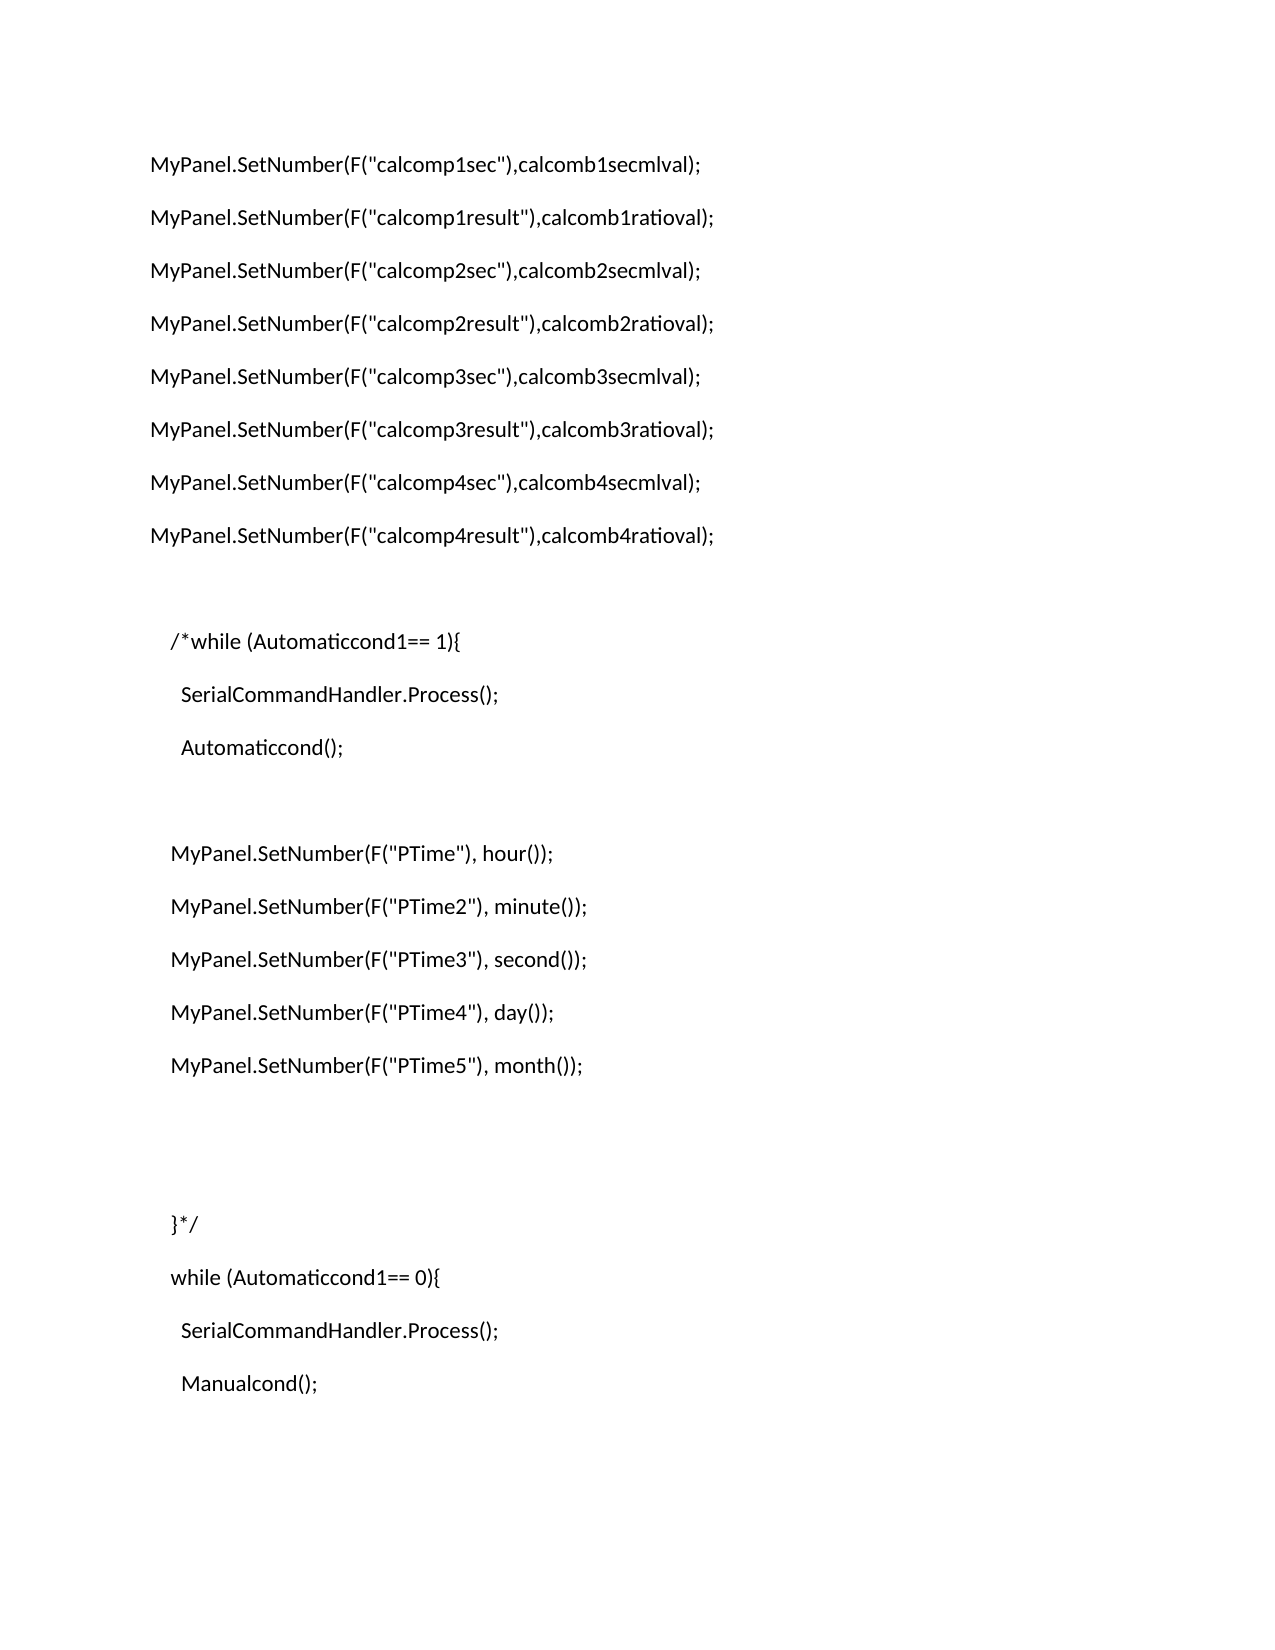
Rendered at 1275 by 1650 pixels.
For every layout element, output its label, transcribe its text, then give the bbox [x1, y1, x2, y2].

text MyPanel.SetNumber(F("calcomp4result"),calcomb4ratioval); [150, 521, 1125, 549]
text MyPanel.SetNumber(F("calcomp1result"),calcomb1ratioval); [150, 203, 1125, 231]
text }*/ [150, 1210, 1125, 1238]
text Automaticcond(); [150, 733, 1125, 761]
text MyPanel.SetNumber(F("calcomp2sec"),calcomb2secmlval); [150, 256, 1125, 284]
text MyPanel.SetNumber(F("calcomp2result"),calcomb2ratioval); [150, 309, 1125, 337]
text SerialCommandHandler.Process(); [150, 680, 1125, 708]
text MyPanel.SetNumber(F("calcomp4sec"),calcomb4secmlval); [150, 468, 1125, 496]
text /*while (Automaticcond1== 1){ [150, 627, 1125, 655]
text Manualcond(); [150, 1369, 1125, 1397]
text MyPanel.SetNumber(F("PTime5"), month()); [150, 1051, 1125, 1079]
text MyPanel.SetNumber(F("calcomp3result"),calcomb3ratioval); [150, 415, 1125, 443]
text MyPanel.SetNumber(F("calcomp1sec"),calcomb1secmlval); [150, 150, 1125, 178]
text MyPanel.SetNumber(F("PTime2"), minute()); [150, 892, 1125, 920]
text MyPanel.SetNumber(F("PTime3"), second()); [150, 945, 1125, 973]
text MyPanel.SetNumber(F("PTime"), hour()); [150, 839, 1125, 867]
text SerialCommandHandler.Process(); [150, 1316, 1125, 1344]
text MyPanel.SetNumber(F("calcomp3sec"),calcomb3secmlval); [150, 362, 1125, 390]
text MyPanel.SetNumber(F("PTime4"), day()); [150, 998, 1125, 1026]
text while (Automaticcond1== 0){ [150, 1263, 1125, 1291]
